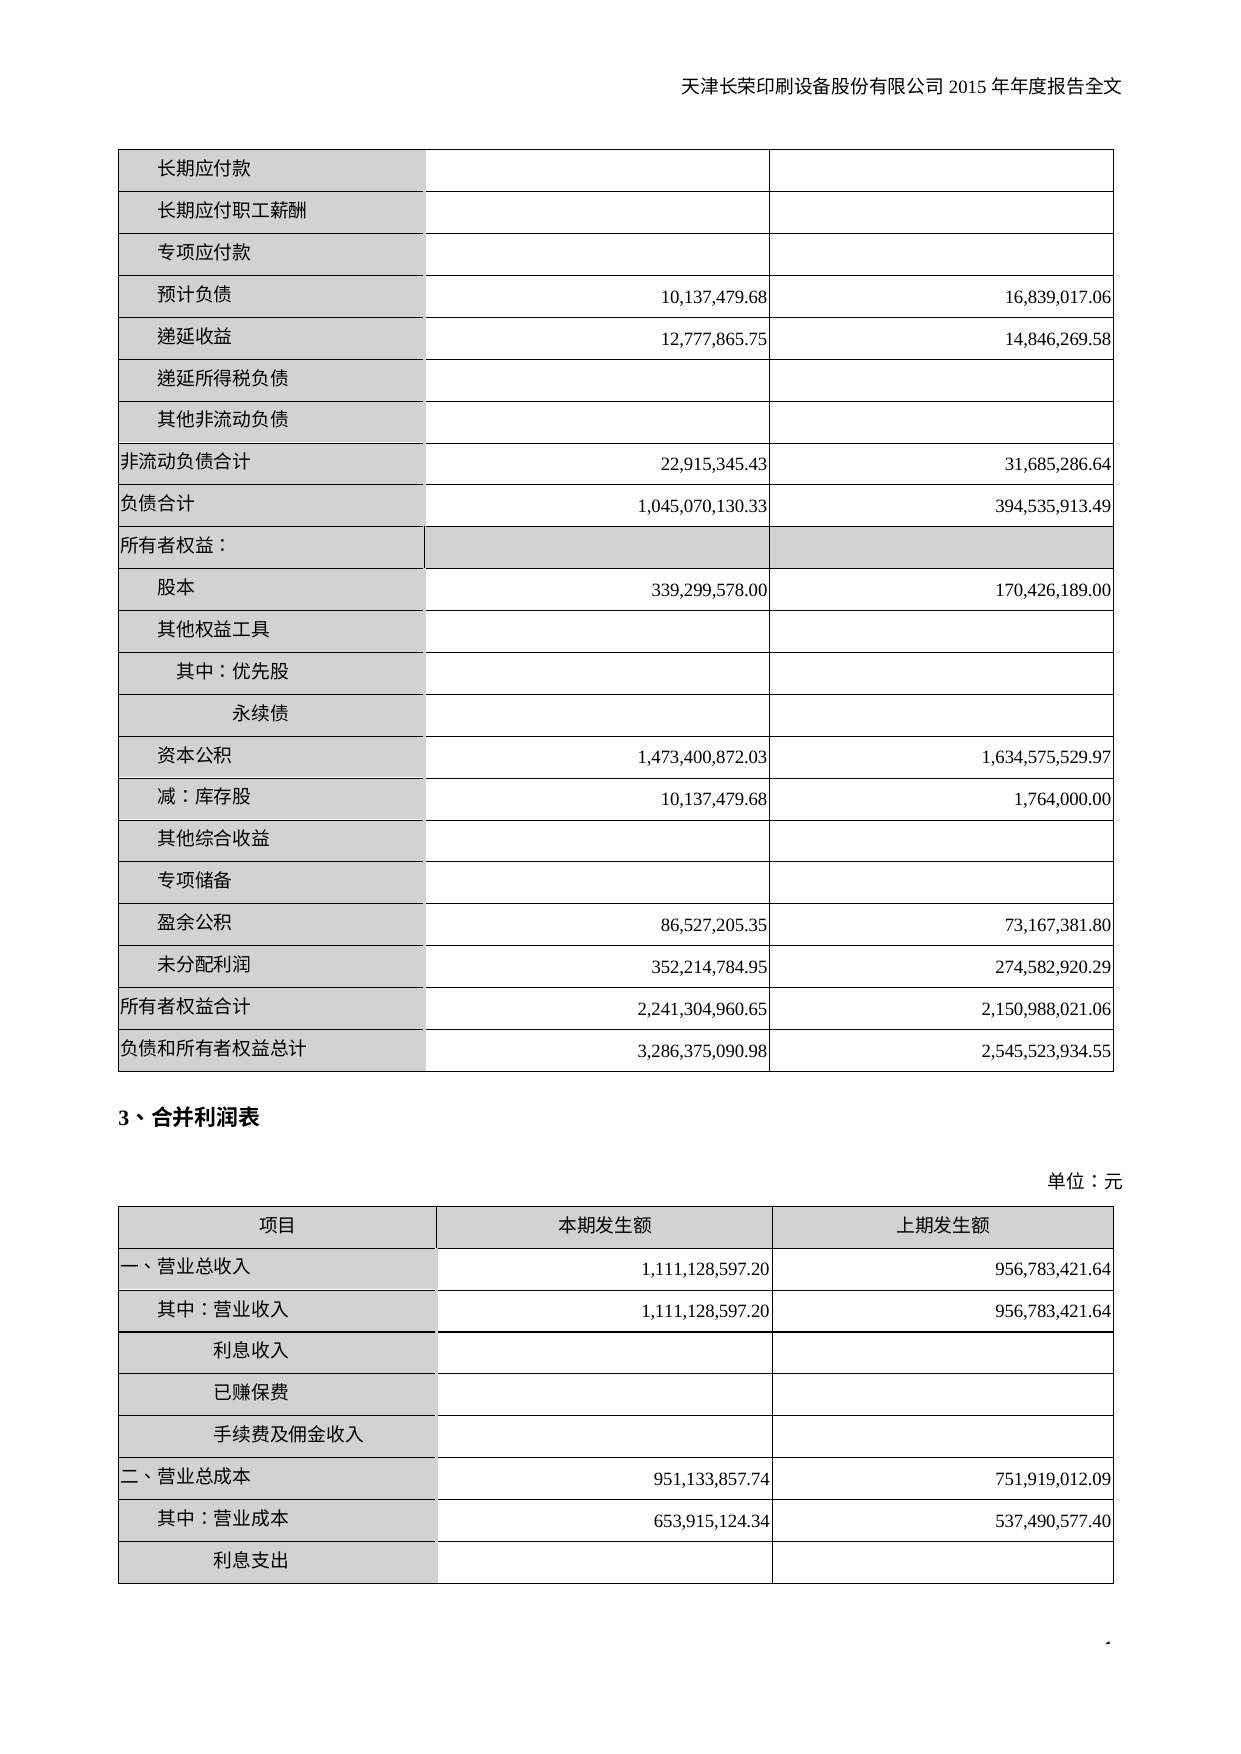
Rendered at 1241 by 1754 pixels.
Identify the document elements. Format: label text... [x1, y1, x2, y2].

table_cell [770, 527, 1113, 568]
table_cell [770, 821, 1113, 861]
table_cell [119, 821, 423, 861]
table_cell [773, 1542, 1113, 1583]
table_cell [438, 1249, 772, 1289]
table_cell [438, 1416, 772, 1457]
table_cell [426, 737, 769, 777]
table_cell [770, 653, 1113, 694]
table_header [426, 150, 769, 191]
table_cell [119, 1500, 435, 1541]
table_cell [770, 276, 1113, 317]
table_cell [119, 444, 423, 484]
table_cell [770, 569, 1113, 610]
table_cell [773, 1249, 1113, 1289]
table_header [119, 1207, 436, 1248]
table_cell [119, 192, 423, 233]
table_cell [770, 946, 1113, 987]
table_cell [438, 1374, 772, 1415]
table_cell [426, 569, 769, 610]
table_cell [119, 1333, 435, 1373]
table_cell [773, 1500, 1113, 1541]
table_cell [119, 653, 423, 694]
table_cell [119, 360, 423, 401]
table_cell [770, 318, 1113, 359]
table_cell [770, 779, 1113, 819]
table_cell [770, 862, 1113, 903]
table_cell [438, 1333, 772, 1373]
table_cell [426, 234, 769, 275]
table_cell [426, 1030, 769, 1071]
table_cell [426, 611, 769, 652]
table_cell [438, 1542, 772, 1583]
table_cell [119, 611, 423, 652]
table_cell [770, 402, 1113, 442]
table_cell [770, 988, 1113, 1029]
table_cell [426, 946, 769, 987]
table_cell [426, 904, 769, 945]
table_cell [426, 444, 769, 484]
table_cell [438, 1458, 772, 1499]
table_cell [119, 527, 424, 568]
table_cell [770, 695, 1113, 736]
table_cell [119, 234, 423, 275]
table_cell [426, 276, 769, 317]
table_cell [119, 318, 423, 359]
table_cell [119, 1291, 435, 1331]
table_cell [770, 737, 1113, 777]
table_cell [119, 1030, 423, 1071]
subtitle 3、合并利润表 [118, 1102, 1122, 1132]
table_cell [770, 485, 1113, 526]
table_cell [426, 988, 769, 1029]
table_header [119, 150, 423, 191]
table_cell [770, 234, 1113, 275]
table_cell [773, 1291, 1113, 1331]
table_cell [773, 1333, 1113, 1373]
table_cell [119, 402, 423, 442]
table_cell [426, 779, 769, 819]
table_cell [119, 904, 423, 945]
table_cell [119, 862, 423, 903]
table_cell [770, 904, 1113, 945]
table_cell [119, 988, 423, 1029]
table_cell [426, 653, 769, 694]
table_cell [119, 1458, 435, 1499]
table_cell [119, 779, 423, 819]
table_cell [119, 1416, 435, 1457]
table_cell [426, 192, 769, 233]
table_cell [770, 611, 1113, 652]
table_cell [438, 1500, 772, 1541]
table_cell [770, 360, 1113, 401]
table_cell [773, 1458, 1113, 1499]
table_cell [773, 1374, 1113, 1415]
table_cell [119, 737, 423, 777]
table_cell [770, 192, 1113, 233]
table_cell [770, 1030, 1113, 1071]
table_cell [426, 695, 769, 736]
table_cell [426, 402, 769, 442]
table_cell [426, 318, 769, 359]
text 单位：元 [102, 1169, 1122, 1194]
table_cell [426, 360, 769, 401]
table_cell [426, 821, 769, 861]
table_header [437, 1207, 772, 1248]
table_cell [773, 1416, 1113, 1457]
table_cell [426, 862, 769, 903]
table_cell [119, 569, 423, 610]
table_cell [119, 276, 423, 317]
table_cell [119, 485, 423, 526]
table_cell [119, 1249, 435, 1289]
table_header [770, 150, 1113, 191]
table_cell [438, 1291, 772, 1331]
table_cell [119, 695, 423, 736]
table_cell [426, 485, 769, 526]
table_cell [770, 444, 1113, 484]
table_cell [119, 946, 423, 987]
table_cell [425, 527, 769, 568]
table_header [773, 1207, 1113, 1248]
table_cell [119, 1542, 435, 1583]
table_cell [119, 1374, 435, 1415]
